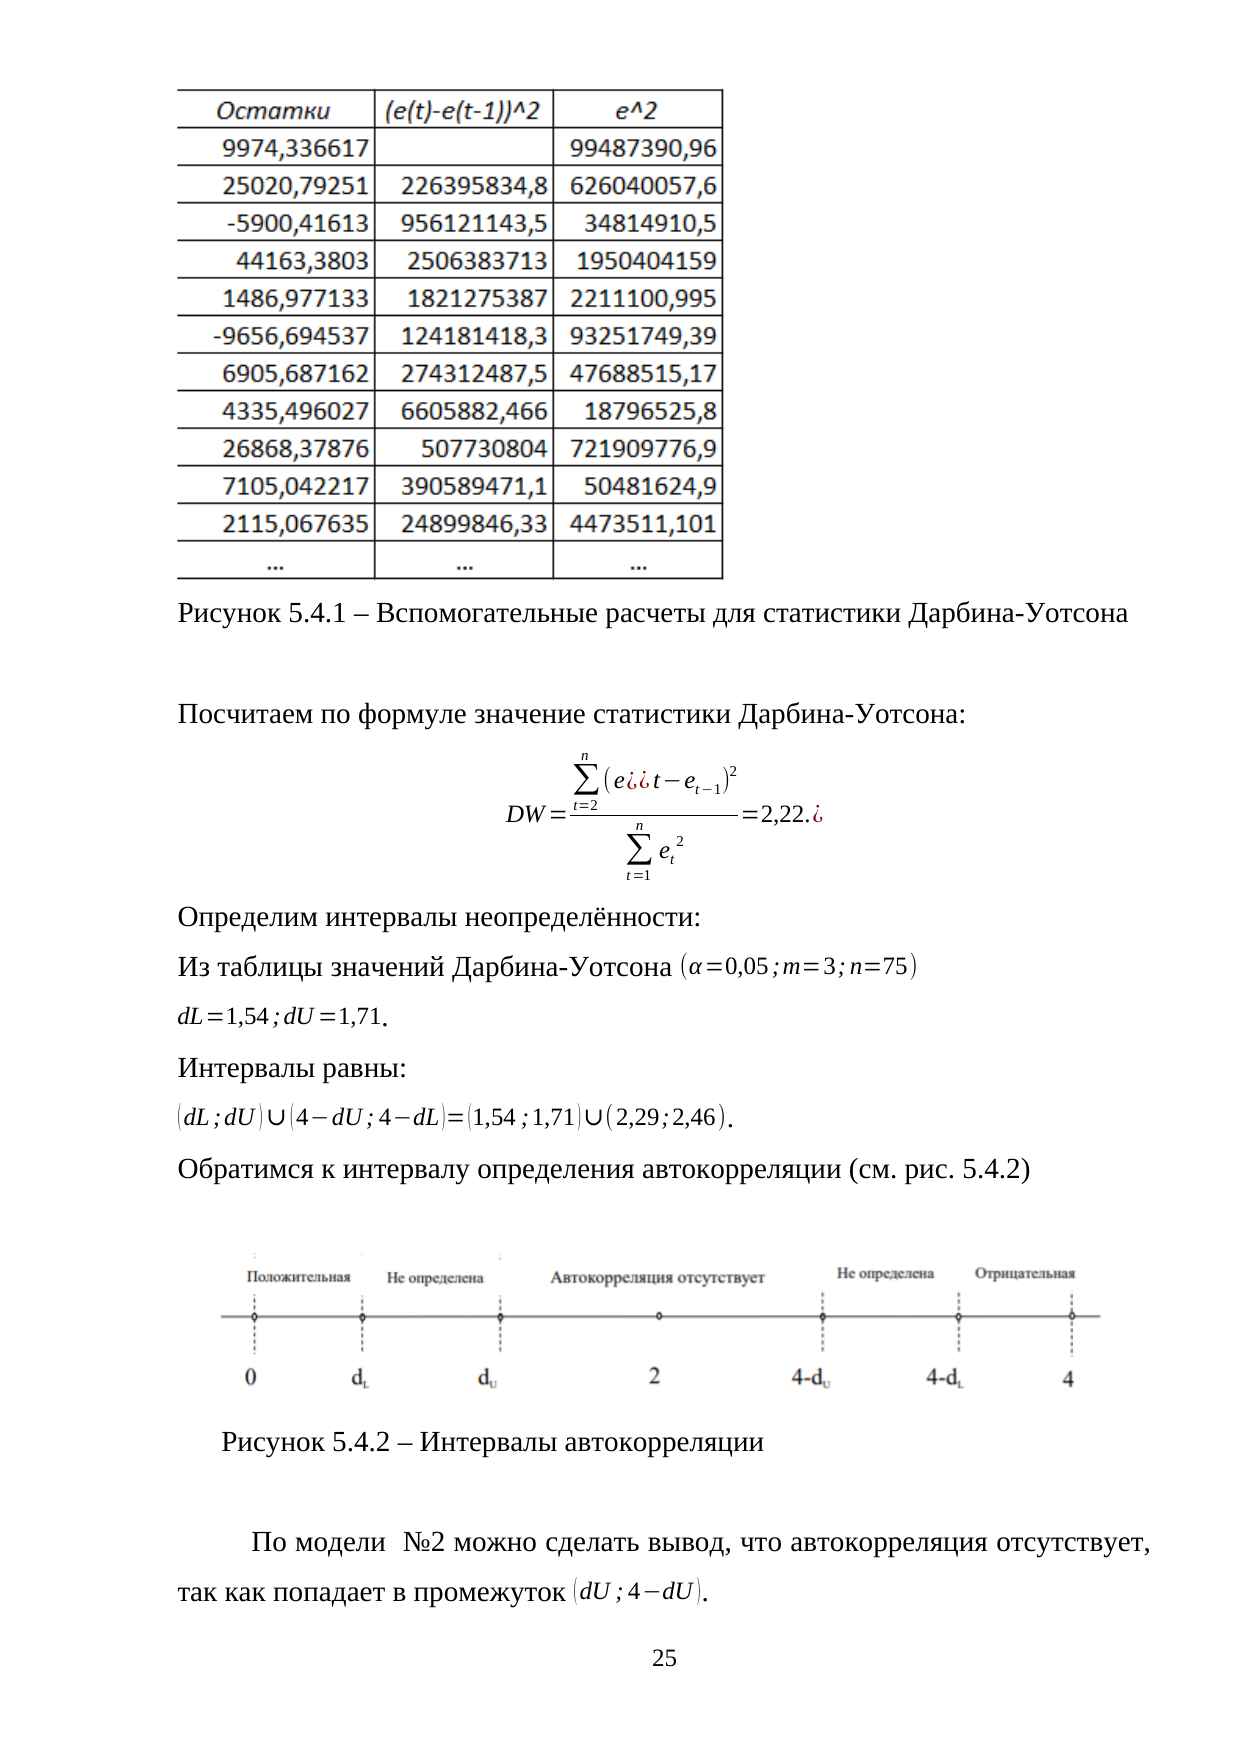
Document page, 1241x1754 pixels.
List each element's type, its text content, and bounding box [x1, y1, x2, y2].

picture [198, 1251, 1131, 1410]
text Рисунок 5.4.1 – Вспомогательные расчеты для статистики Дарбина-Уотсона [177, 595, 1152, 629]
text По модели №2 можно сделать вывод, что автокорреляция отсутствует, так как попадает в промежуток . [177, 1524, 1152, 1608]
text Рисунок 5.4.2 – Интервалы автокорреляции [177, 1424, 1152, 1457]
text Обратимся к интервалу определения автокорреляции (см. рис. 5.4.2) [177, 1151, 1152, 1184]
text Определим интервалы неопределённости: [177, 899, 1152, 932]
text . [177, 999, 1152, 1033]
text . [177, 1100, 1152, 1134]
text Посчитаем по формуле значение статистики Дарбина-Уотсона: [177, 696, 1152, 729]
text Интервалы равны: [177, 1050, 1152, 1083]
text Из таблицы значений Дарбина-Уотсона [177, 949, 1152, 983]
picture [177, 88, 725, 581]
